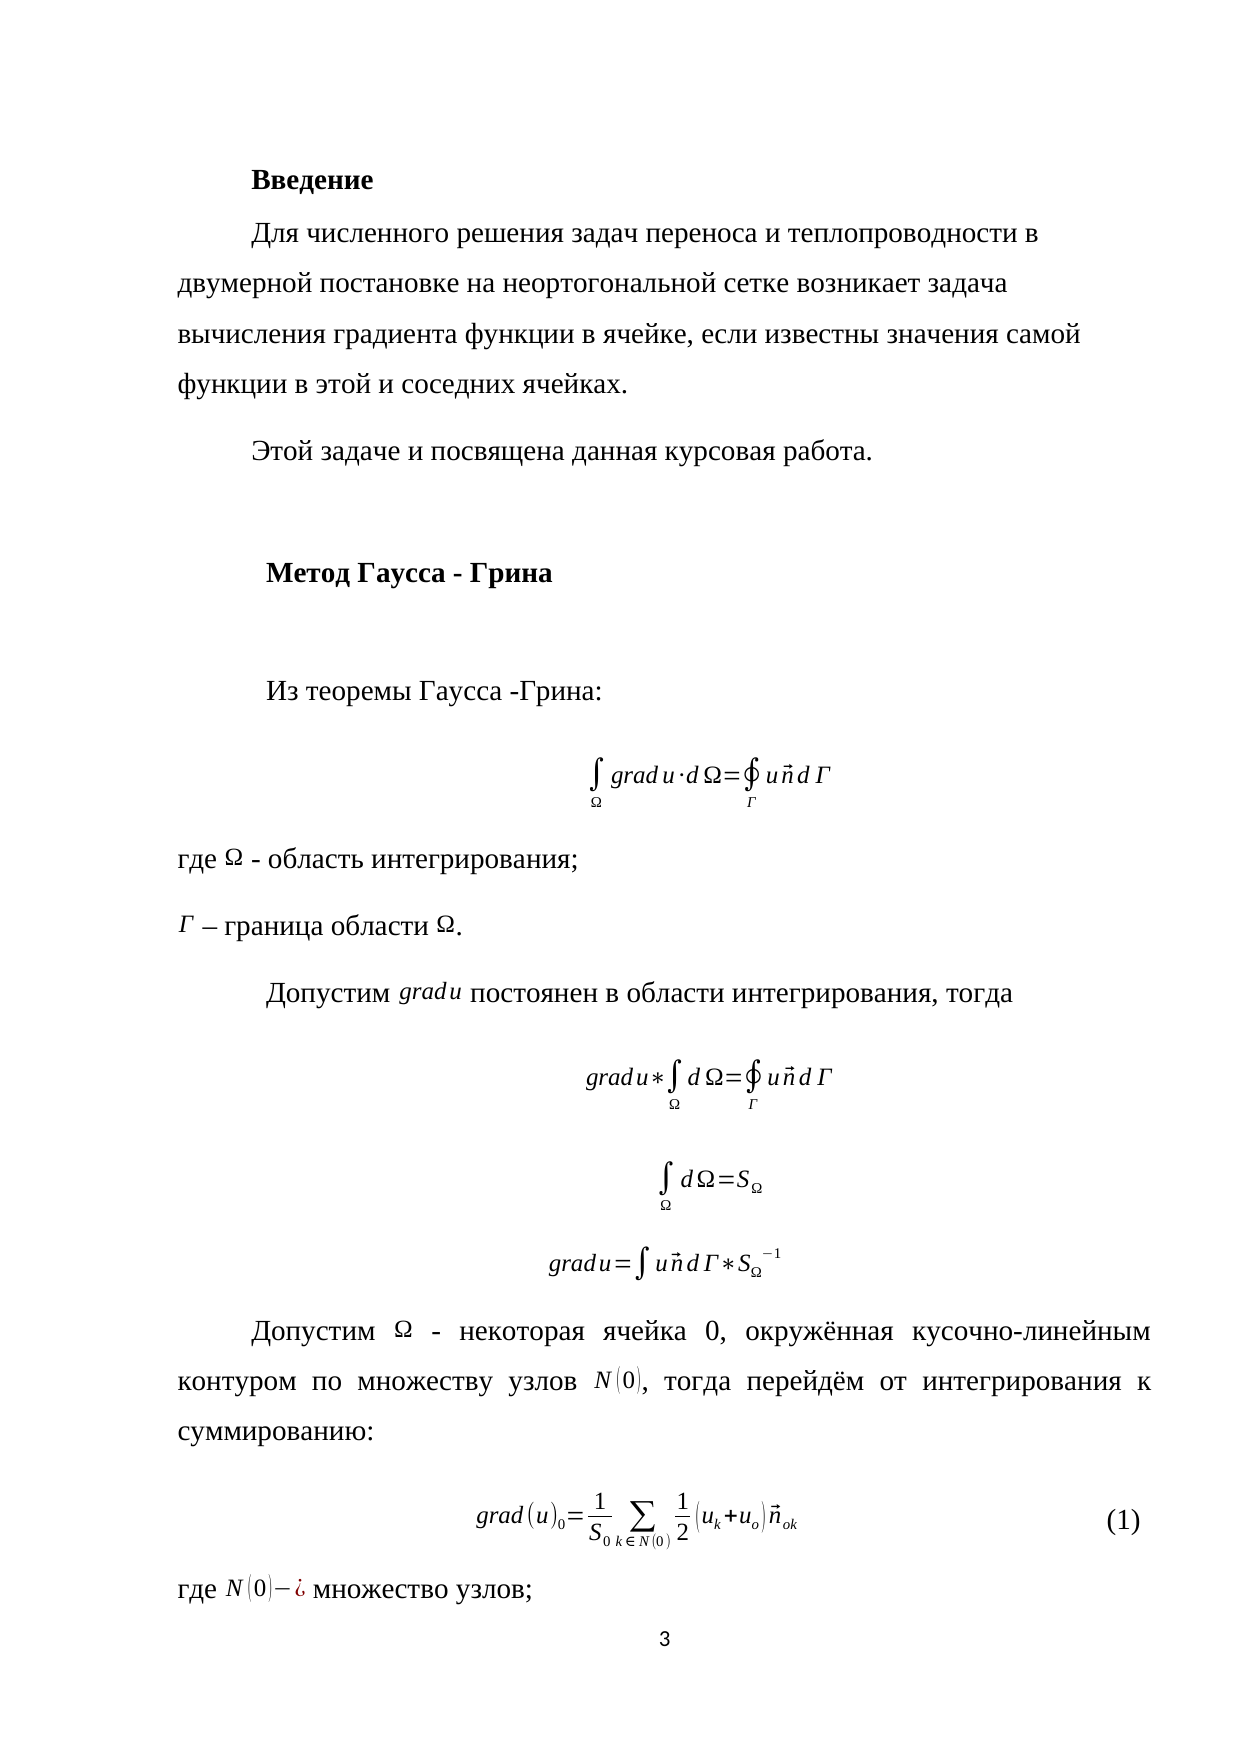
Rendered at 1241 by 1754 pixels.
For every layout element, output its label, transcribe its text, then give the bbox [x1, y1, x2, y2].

text – граница области . [177, 908, 1152, 942]
text Допустим постоянен в области интегрирования, тогда [177, 975, 1152, 1008]
text Допустим - некоторая ячейка 0, окружённая кусочно-линейным контуром по множеству узлов , тогда перейдём от интегрирования к суммированию: [177, 1313, 1152, 1447]
table_header (1) [1095, 1481, 1152, 1571]
text Введение [177, 162, 1152, 196]
text Этой задаче и посвящена данная курсовая работа. [177, 433, 1152, 467]
subtitle Метод Гаусса - Грина [177, 555, 1152, 589]
text где - область интегрирования; [177, 841, 1152, 874]
text Из теоремы Гаусса -Грина: [177, 673, 1152, 706]
text Для численного решения задач переноса и теплопроводности в двумерной постановке на неортогональной сетке возникает задача вычисления градиента функции в ячейке, если известны значения самой функции в этой и соседних ячейках. [177, 215, 1152, 400]
text где множество узлов; [177, 1571, 1152, 1604]
table_header [177, 1481, 1095, 1571]
